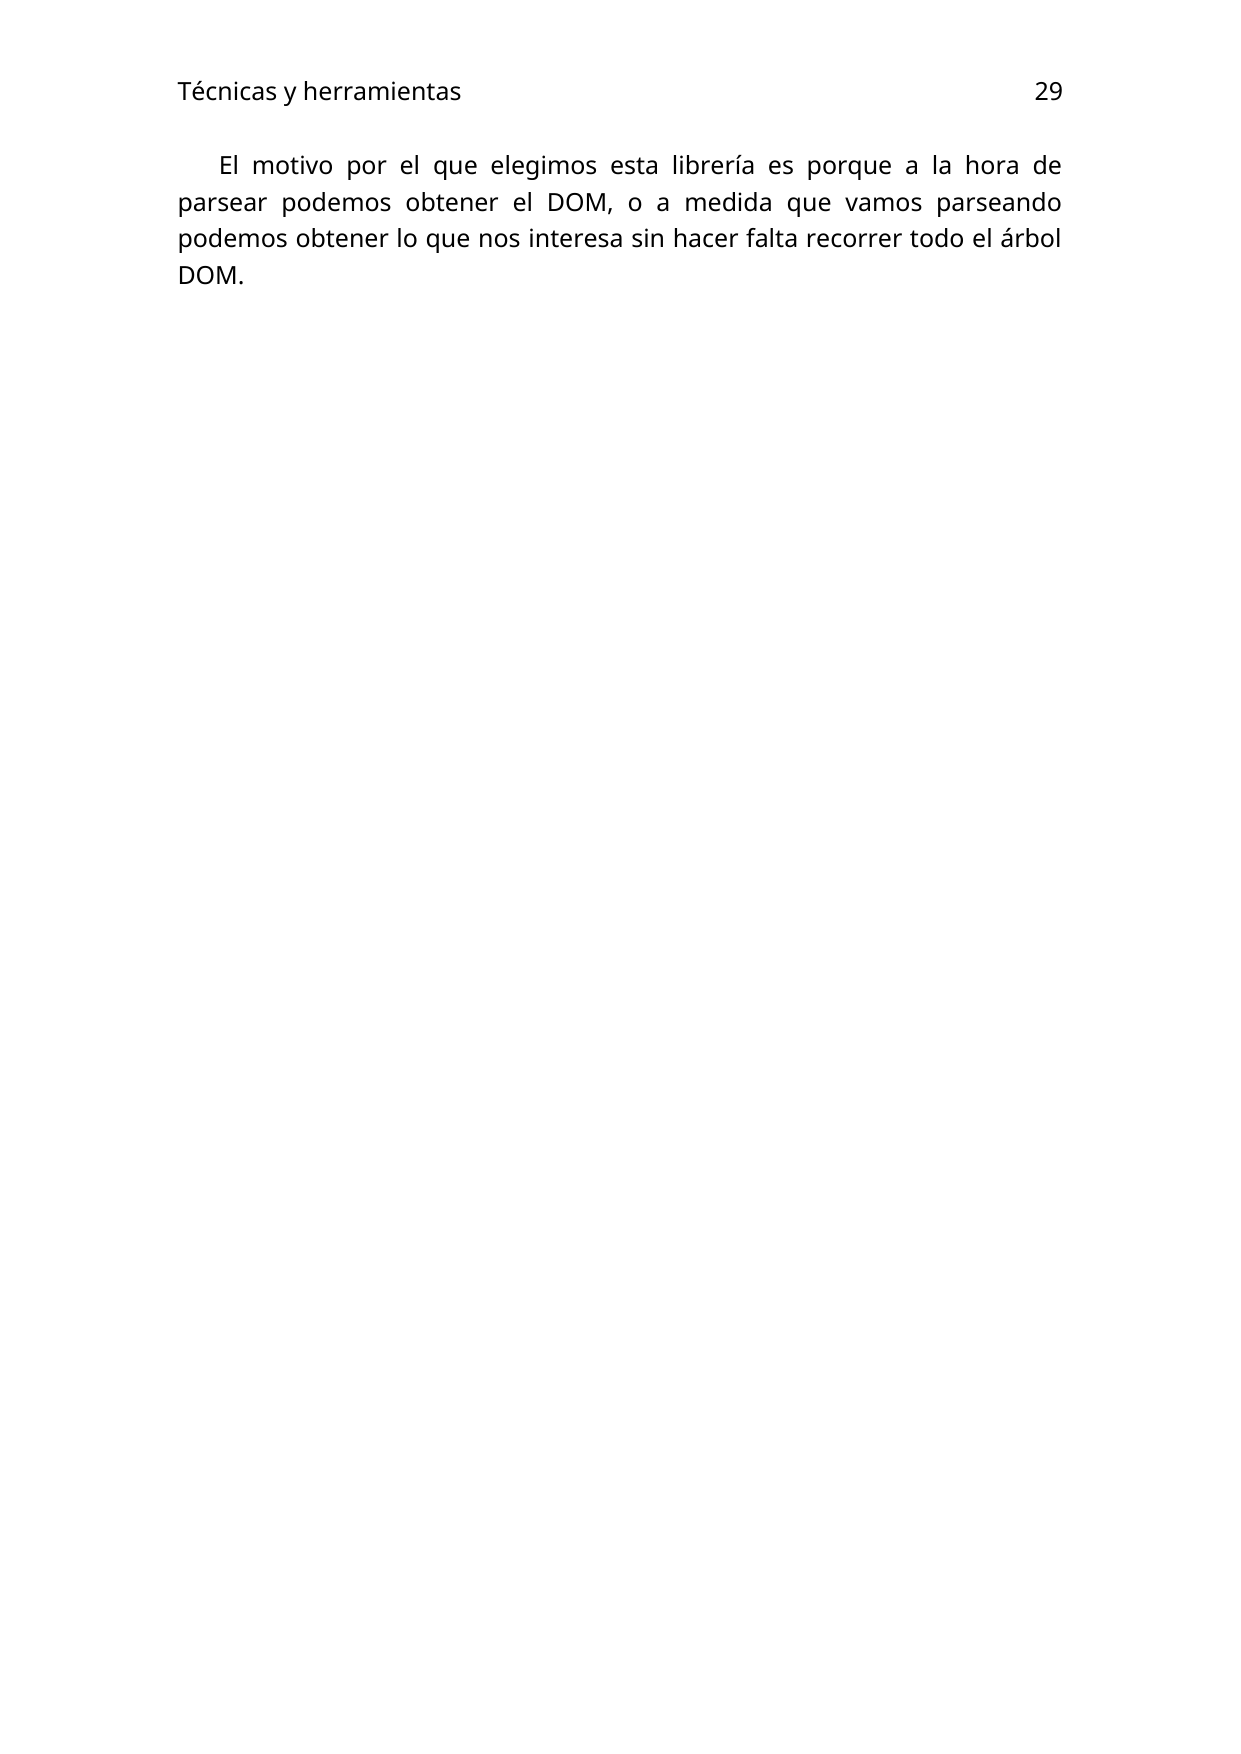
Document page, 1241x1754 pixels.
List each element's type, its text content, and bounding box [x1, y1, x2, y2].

text El motivo por el que elegimos esta librería es porque a la hora de parsear podemos obtener el DOM, o a medida que vamos parseando podemos obtener lo que nos interesa sin hacer falta recorrer todo el árbol DOM. [177, 148, 1063, 292]
